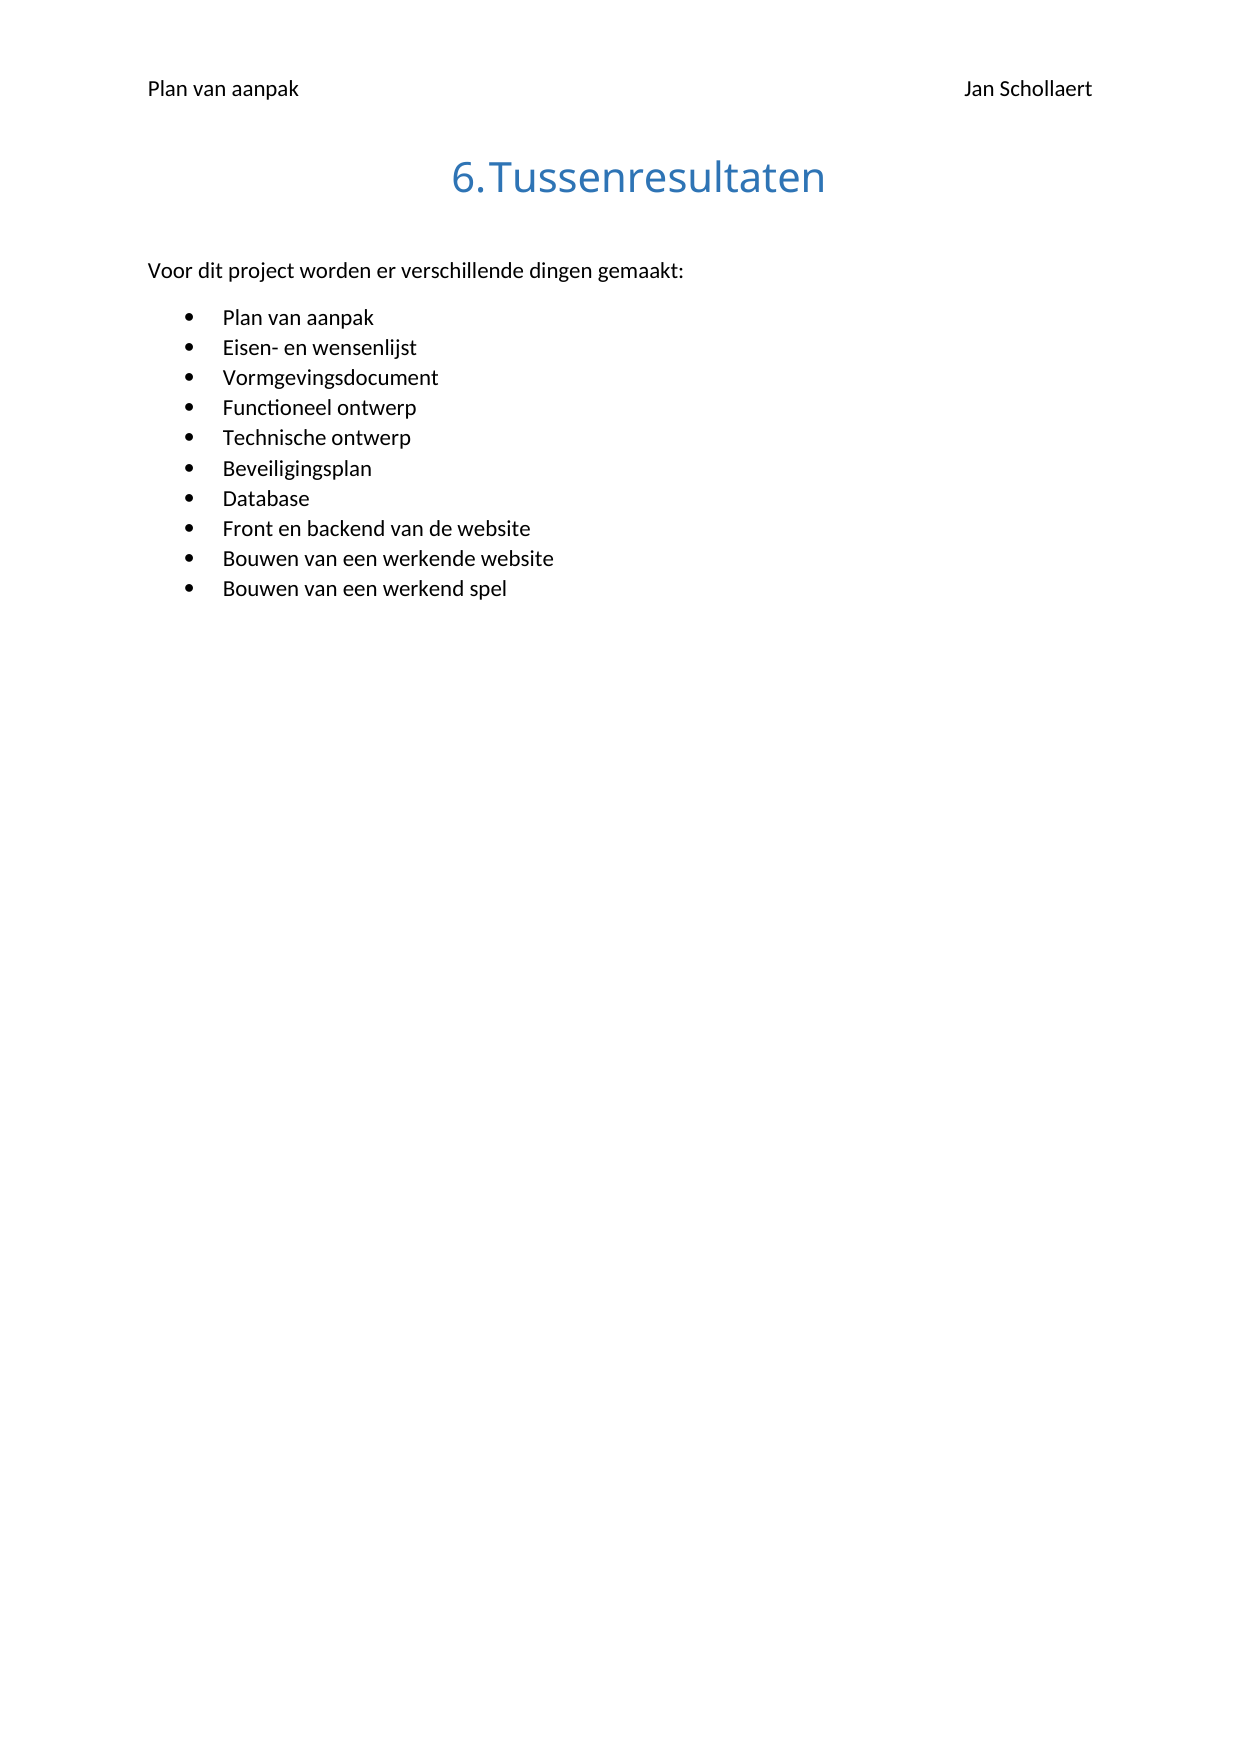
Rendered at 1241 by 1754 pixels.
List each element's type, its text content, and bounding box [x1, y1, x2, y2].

list Plan van aanpak [185, 303, 1093, 331]
list Front en backend van de website [185, 514, 1093, 542]
text Voor dit project worden er verschillende dingen gemaakt: [148, 256, 1093, 284]
subtitle Tussenresultaten [185, 148, 1093, 204]
list Bouwen van een werkend spel [185, 574, 1093, 602]
list Beveiligingsplan [185, 454, 1093, 482]
list Eisen- en wensenlijst [185, 333, 1093, 361]
list Database [185, 484, 1093, 512]
list Technische ontwerp [185, 423, 1093, 451]
list Functioneel ontwerp [185, 393, 1093, 421]
list Bouwen van een werkende website [185, 544, 1093, 572]
list Vormgevingsdocument [185, 363, 1093, 391]
